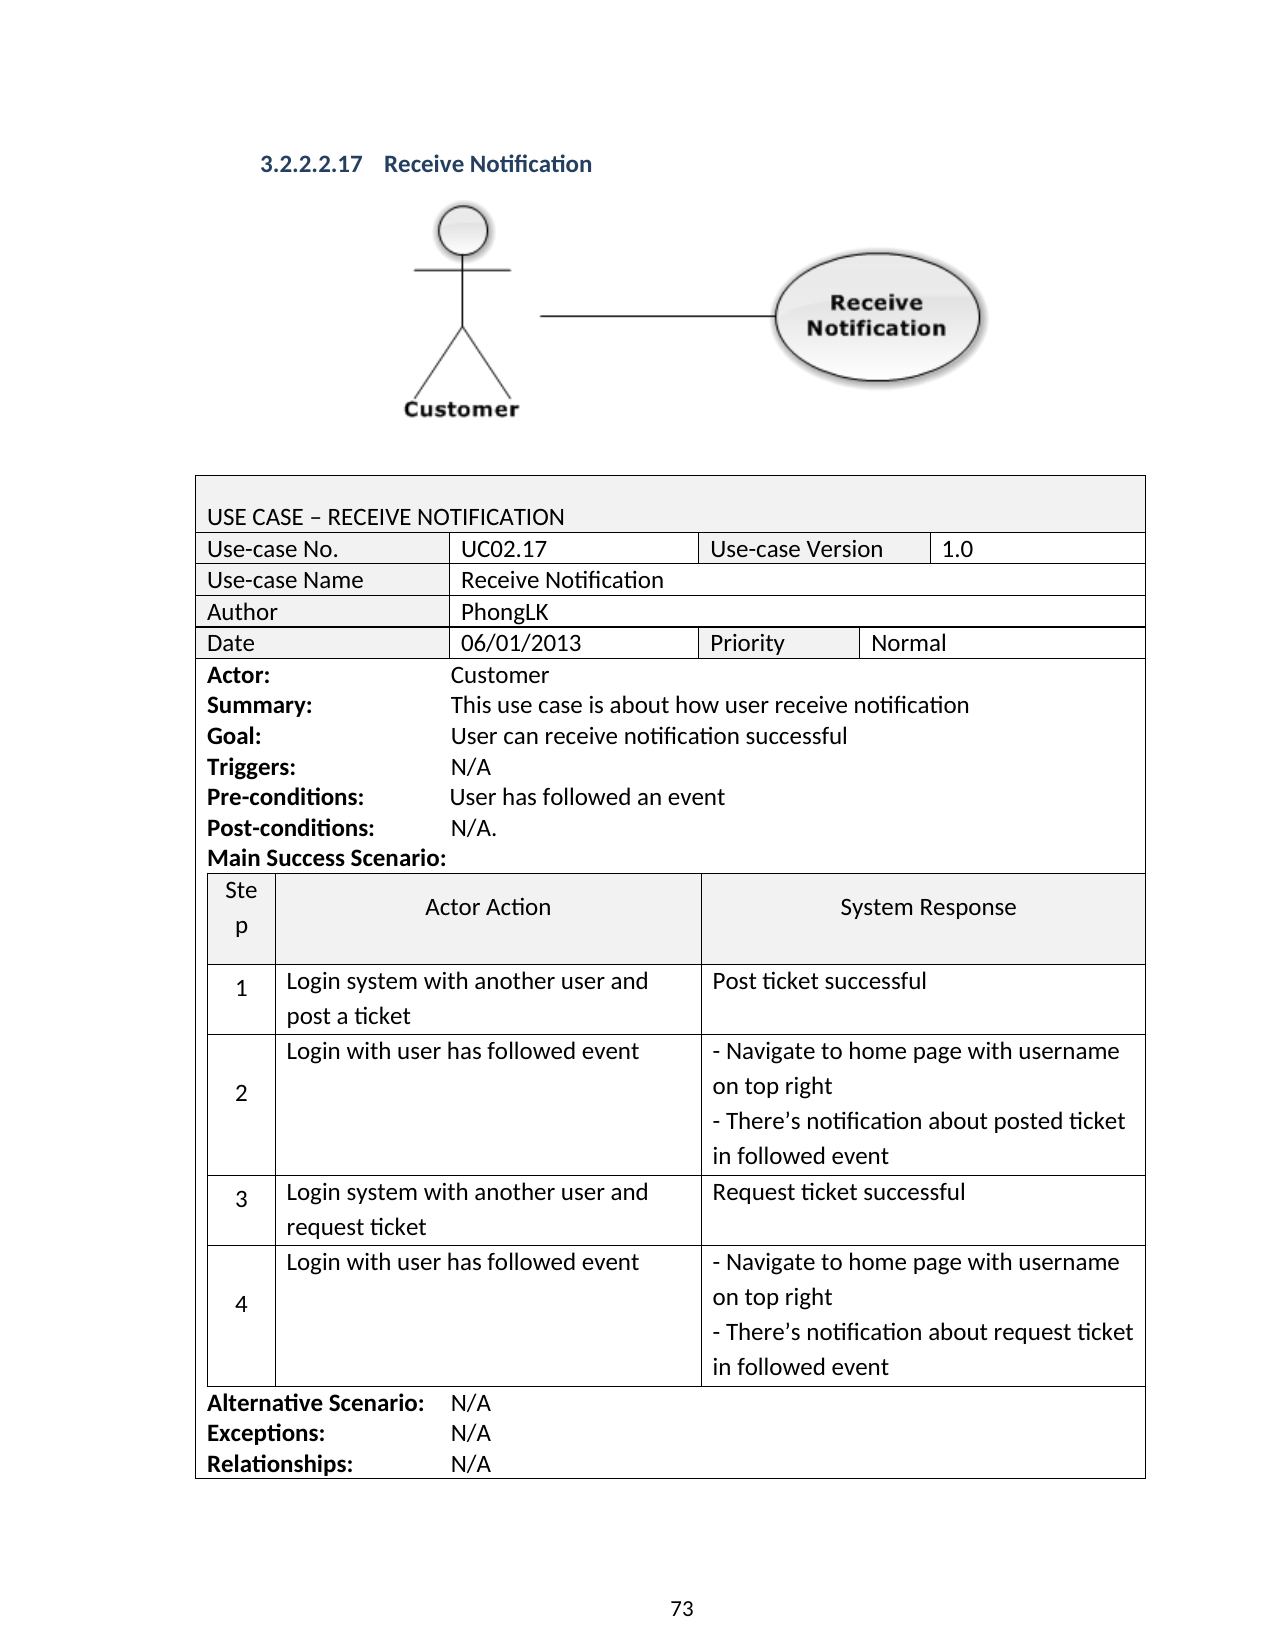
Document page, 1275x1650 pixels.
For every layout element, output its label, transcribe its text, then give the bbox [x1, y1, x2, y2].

table_cell Normal [860, 628, 1145, 658]
table_cell 1.0 [931, 533, 1145, 563]
table_cell Use-case No. [196, 533, 449, 563]
picture [360, 182, 1004, 451]
table_cell Date [196, 628, 449, 658]
table_cell Priority [699, 628, 859, 658]
table_cell Use-case Name [196, 564, 449, 595]
table_cell UC02.17 [450, 533, 698, 563]
subtitle Receive Notification [260, 148, 1157, 178]
table_cell 06/01/2013 [450, 628, 698, 658]
table_cell Receive Notification [450, 564, 1145, 595]
table_cell Author [196, 596, 449, 626]
table_cell Use-case Version [699, 533, 930, 563]
table_cell PhongLK [450, 596, 1145, 626]
table_header USE CASE – RECEIVE NOTIFICATION [196, 476, 1145, 532]
